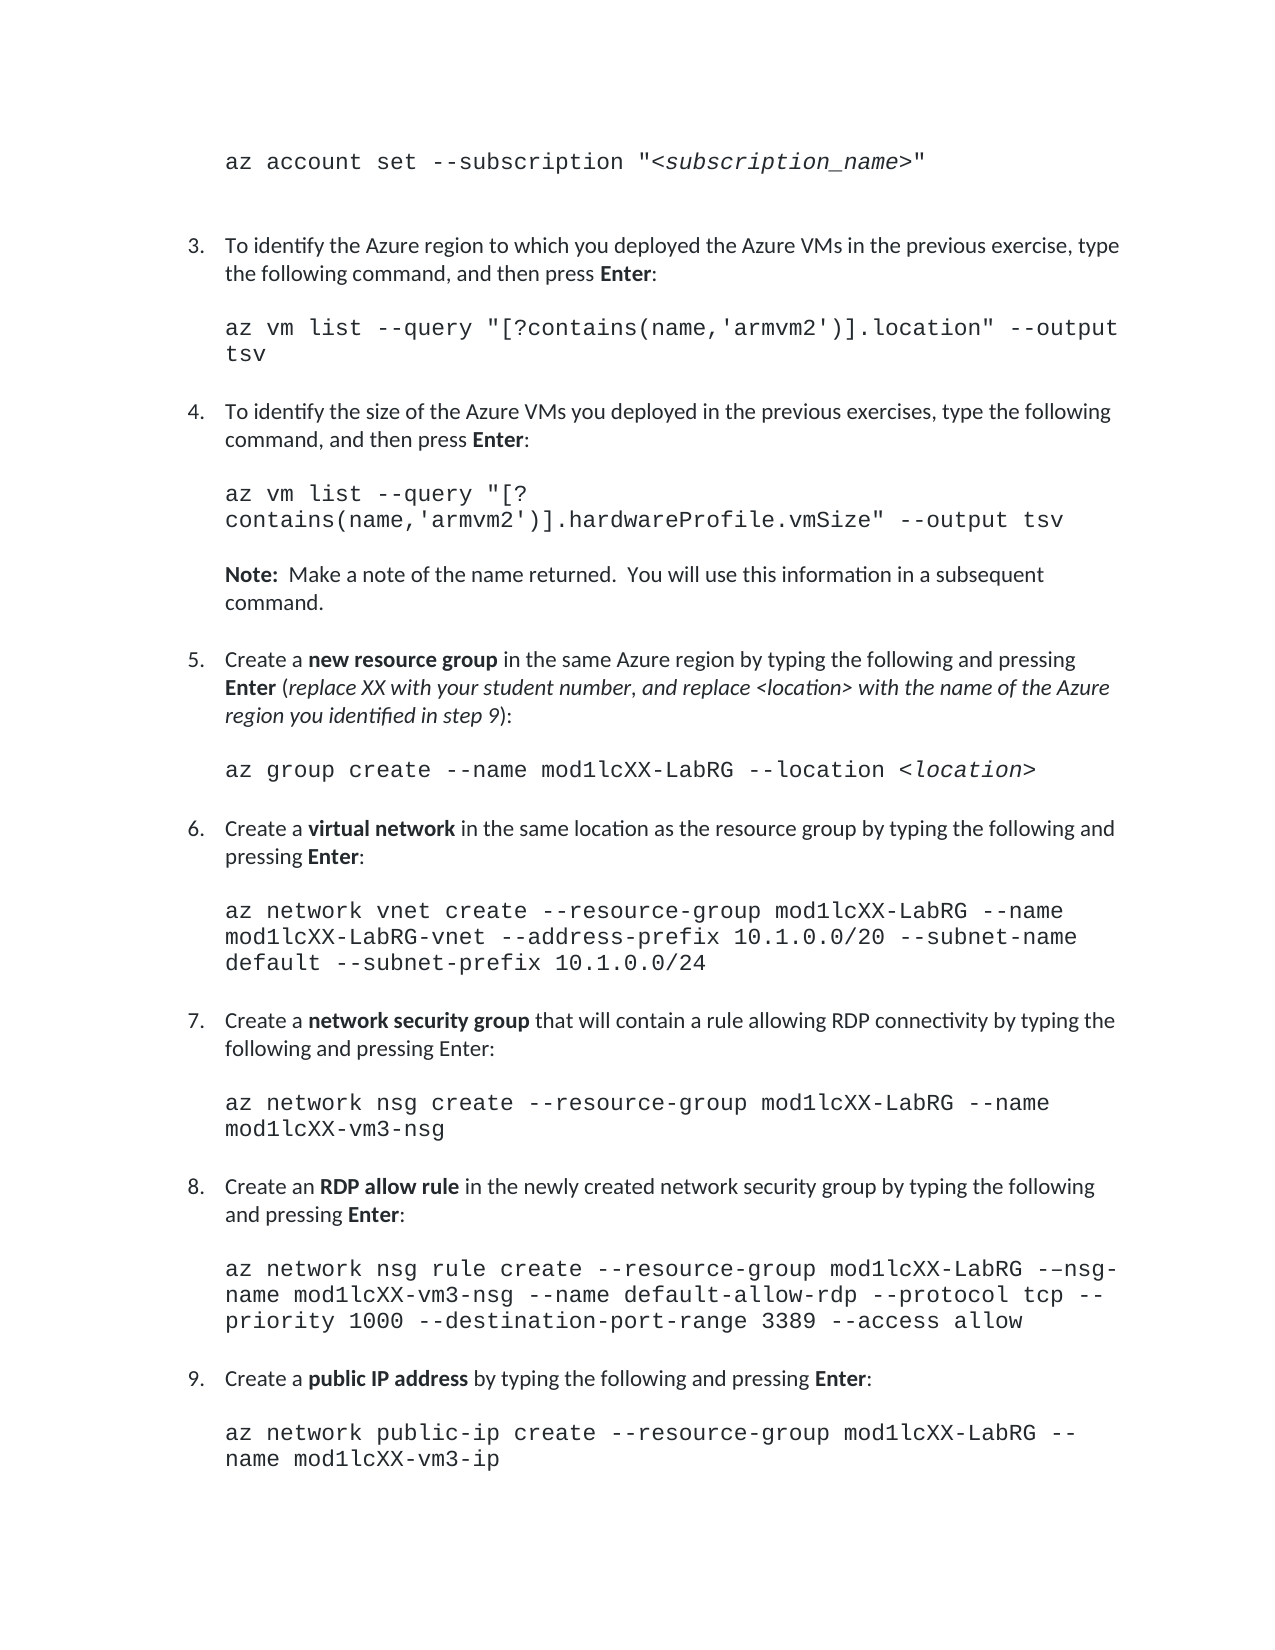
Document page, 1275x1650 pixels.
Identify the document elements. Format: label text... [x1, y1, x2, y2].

text az vm list --query "[?contains(name,'armvm2')].hardwareProfile.vmSize" --output tsv [225, 482, 1125, 534]
text az network public-ip create --resource-group mod1lcXX-LabRG --name mod1lcXX-vm3-ip [225, 1422, 1125, 1473]
text Note: Make a note of the name returned. You will use this information in a subsequent command. [225, 560, 1125, 616]
text az group create --name mod1lcXX-LabRG --location <location> [225, 759, 1125, 785]
list Create a public IP address by typing the following and pressing Enter: [187, 1364, 1125, 1392]
list Create a virtual network in the same location as the resource group by typing the following and pressing Enter: [187, 814, 1125, 870]
list To identify the size of the Azure VMs you deployed in the previous exercises, type the following command, and then press Enter: [187, 397, 1125, 453]
text az account set --subscription "<subscription_name>" [225, 150, 1125, 176]
text az network vnet create --resource-group mod1lcXX-LabRG --name mod1lcXX-LabRG-vnet --address-prefix 10.1.0.0/20 --subnet-name default --subnet-prefix 10.1.0.0/24 [225, 899, 1125, 977]
list Create a new resource group in the same Azure region by typing the following and pressing Enter (replace XX with your student number, and replace <location> with the name of the Azure region you identified in step 9): [187, 646, 1125, 729]
text az network nsg rule create --resource-group mod1lcXX-LabRG -–nsg-name mod1lcXX-vm3-nsg --name default-allow-rdp --protocol tcp --priority 1000 --destination-port-range 3389 --access allow [225, 1257, 1125, 1335]
list To identify the Azure region to which you deployed the Azure VMs in the previous exercise, type the following command, and then press Enter: [187, 231, 1125, 287]
list Create an RDP allow rule in the newly created network security group by typing the following and pressing Enter: [187, 1172, 1125, 1228]
list Create a network security group that will contain a rule allowing RDP connectivity by typing the following and pressing Enter: [187, 1006, 1125, 1062]
text az vm list --query "[?contains(name,'armvm2')].location" --output tsv [225, 316, 1125, 368]
text az network nsg create --resource-group mod1lcXX-LabRG --name mod1lcXX-vm3-nsg [225, 1091, 1125, 1143]
